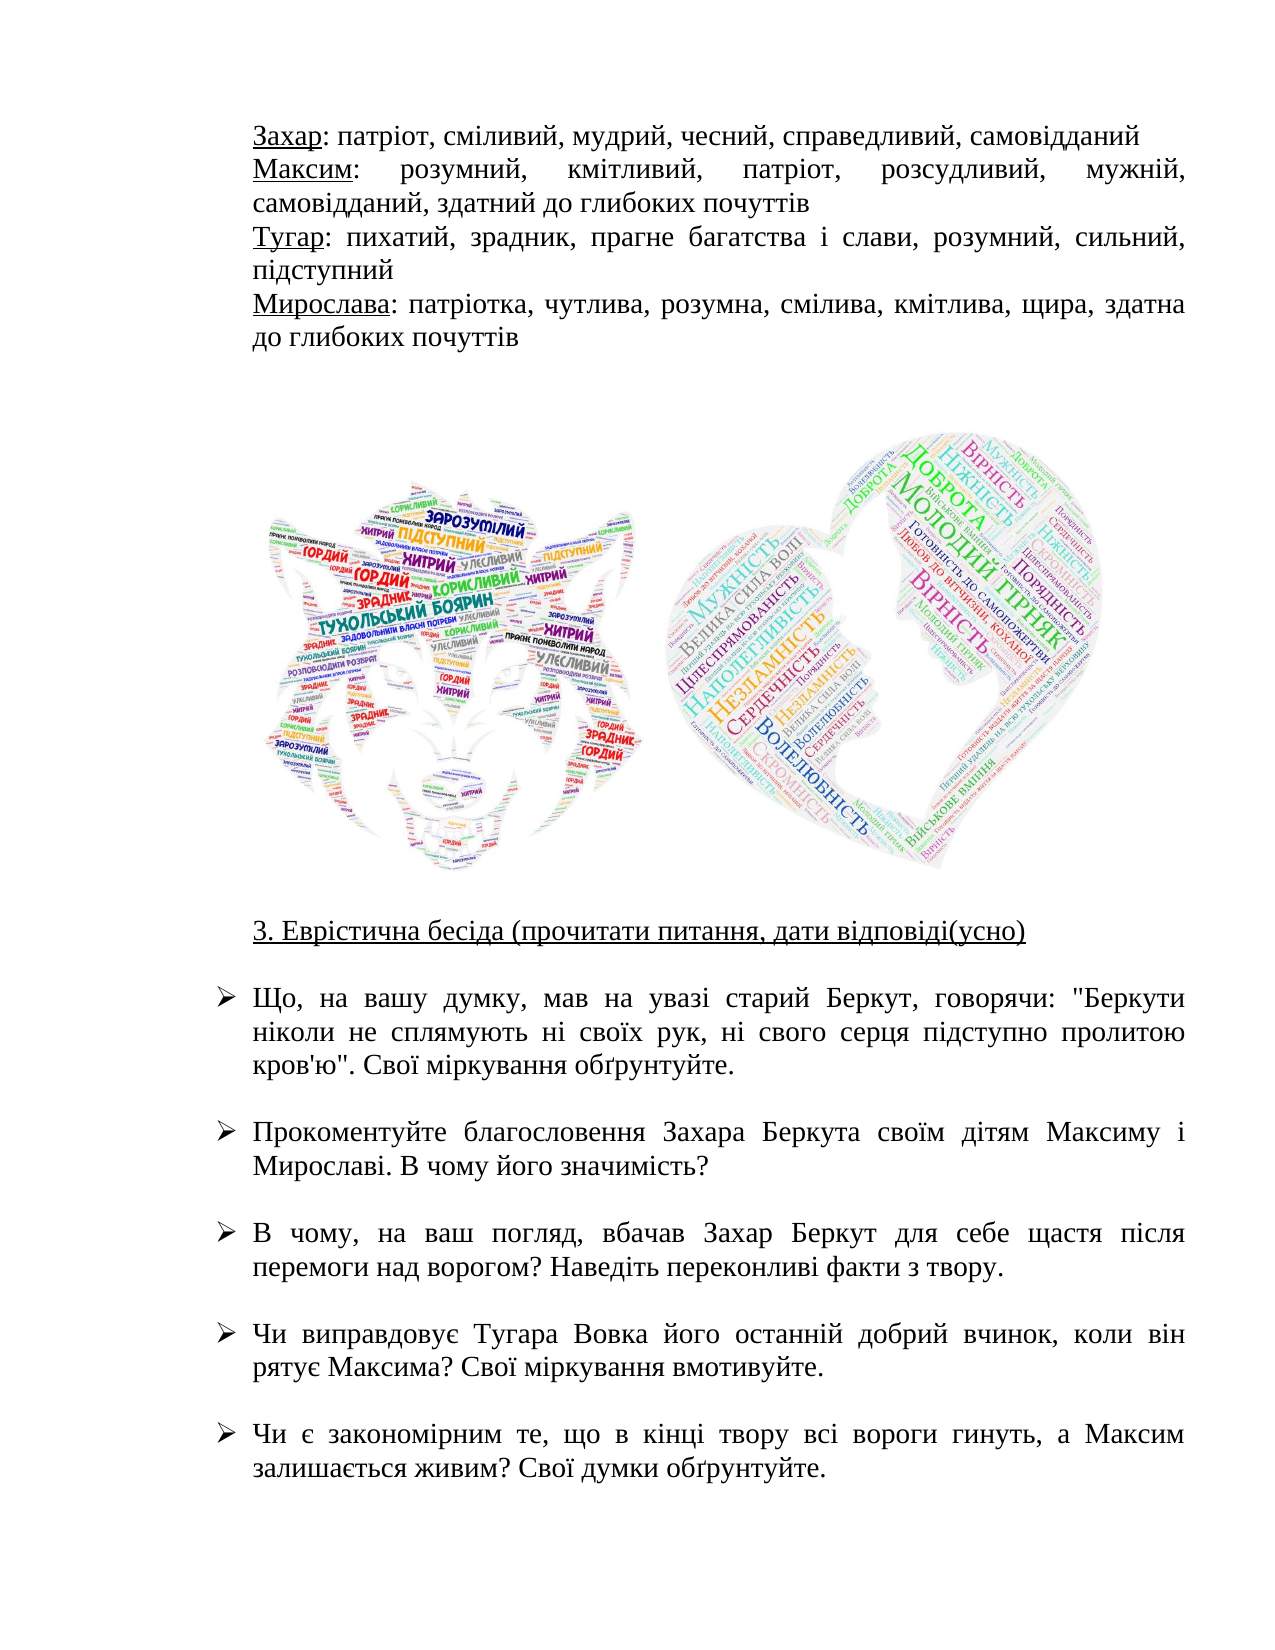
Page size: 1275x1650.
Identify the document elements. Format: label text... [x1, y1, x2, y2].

list 3. Еврістична бесіда (прочитати питання, дати відповіді(усно) [252, 913, 1186, 946]
list Чи є закономірним те, що в кінці твору всі вороги гинуть, а Максим залишається живим? Свої думки обґрунтуйте. [215, 1416, 1186, 1484]
list Тугар: пихатий, зрадник, прагне багатства і слави, розумний, сильний, підступний [252, 219, 1186, 286]
list Чи виправдовує Тугара Вовка його останній добрий вчинок, коли він рятує Максима? Свої міркування вмотивуйте. [215, 1316, 1186, 1383]
list Мирослава: патріотка, чутлива, розумна, смілива, кмітлива, щира, здатна до глибоких почуттів [252, 286, 1186, 353]
list Що, на вашу думку, мав на увазі старий Беркут, говорячи: "Беркути ніколи не сплямують ні своїх рук, ні свого серця підступно пролитою кров'ю". Свої міркування обґрунтуйте. [215, 980, 1186, 1081]
list Захар: патріот, сміливий, мудрий, чесний, справедливий, самовідданий [252, 118, 1186, 152]
list Максим: розумний, кмітливий, патріот, розсудливий, мужній, самовідданий, здатний до глибоких почуттів [252, 152, 1186, 219]
picture [252, 420, 1114, 880]
list Прокоментуйте благословення Захара Беркута своїм дітям Максиму і Мирославі. В чому його значимість? [215, 1114, 1186, 1181]
list В чому, на ваш погляд, вбачав Захар Беркут для себе щастя після перемоги над ворогом? Наведіть переконливі факти з твору. [215, 1215, 1186, 1282]
